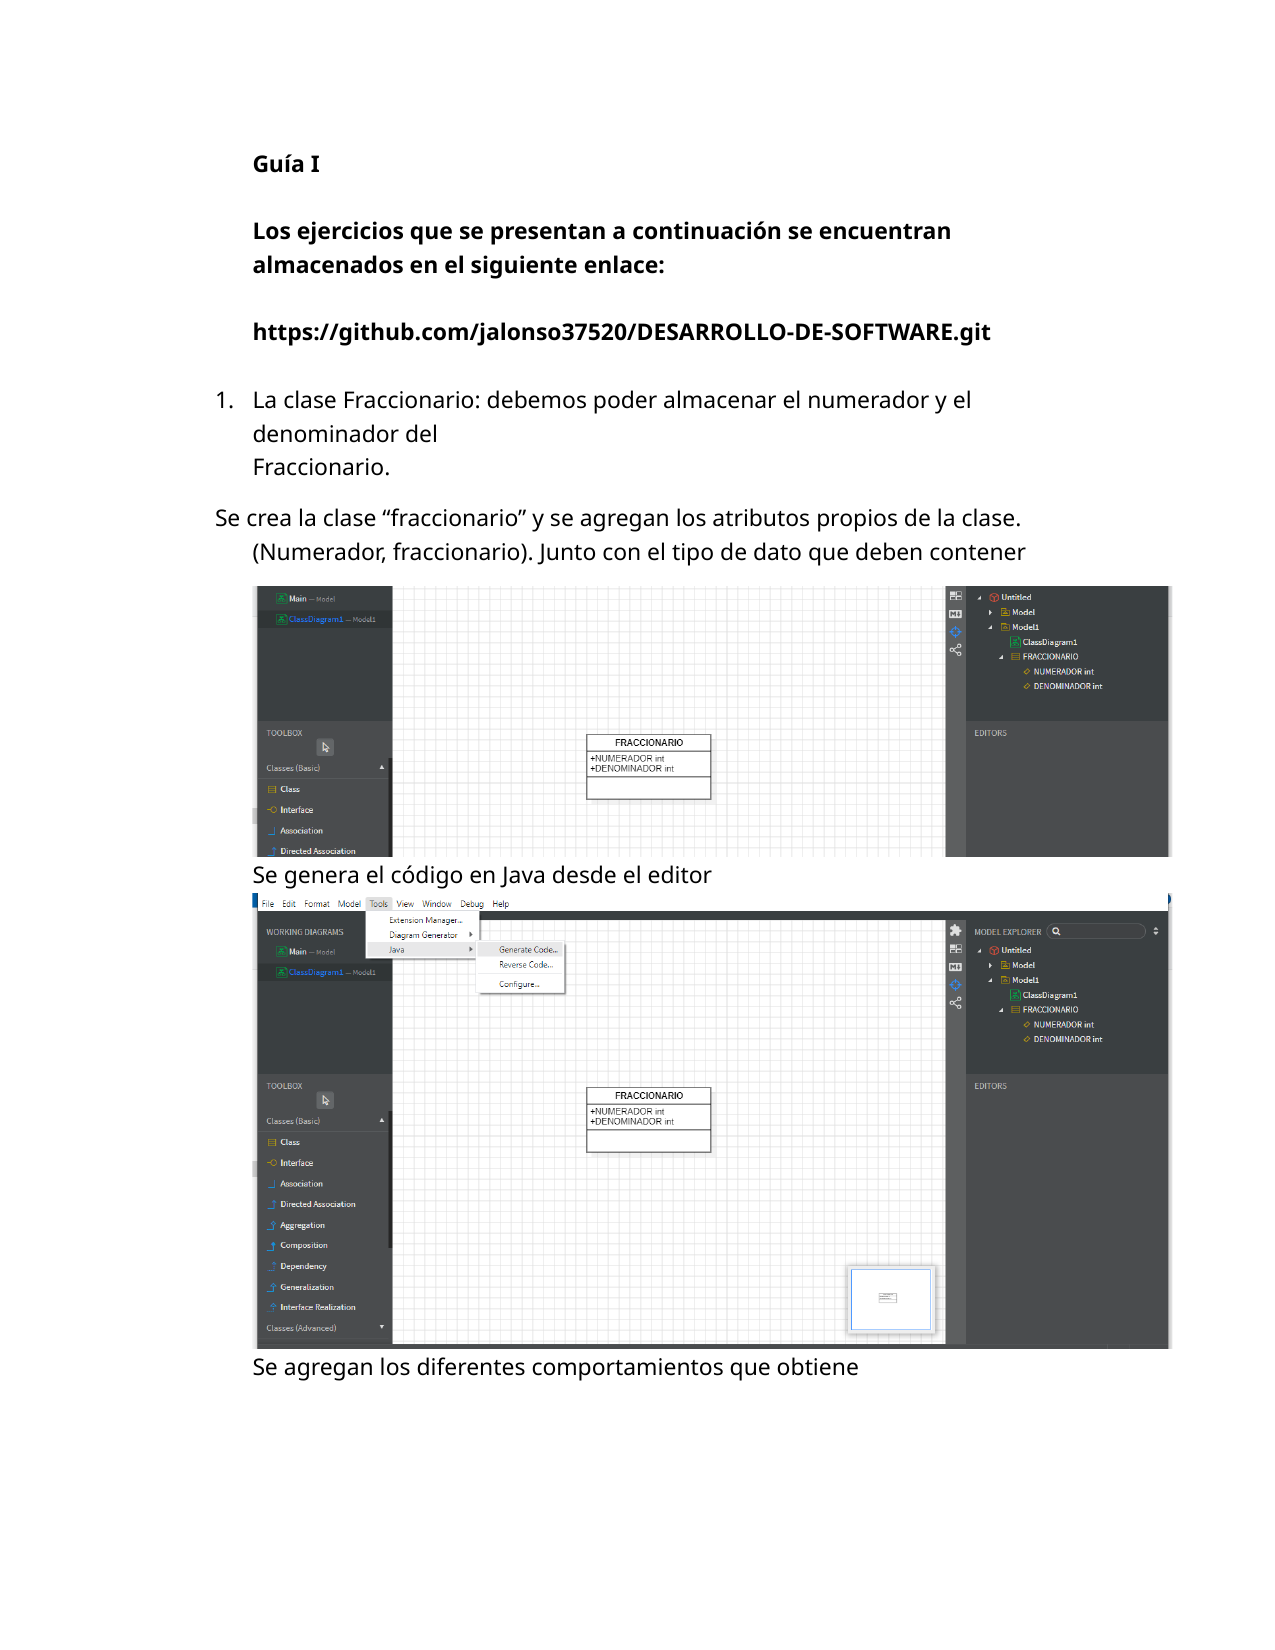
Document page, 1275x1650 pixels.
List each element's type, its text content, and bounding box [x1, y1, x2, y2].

list Los ejercicios que se presentan a continuación se encuentran almacenados en el siguiente enlace: [252, 215, 1098, 280]
list La clase Fraccionario: debemos poder almacenar el numerador y el denominador del Fraccionario. [215, 384, 1098, 483]
text Se crea la clase “fraccionario” y se agregan los atributos propios de la clase. (Numerador, fraccionario). Junto con el tipo de dato que deben contener [215, 502, 1098, 567]
picture [252, 893, 1173, 1349]
list https://github.com/jalonso37520/DESARROLLO-DE-SOFTWARE.git [252, 316, 1098, 348]
list Se agregan los diferentes comportamientos que obtiene [252, 1351, 1098, 1382]
picture [252, 586, 1173, 857]
list Guía I [252, 148, 1098, 179]
list Se genera el código en Java desde el editor [252, 859, 1098, 891]
